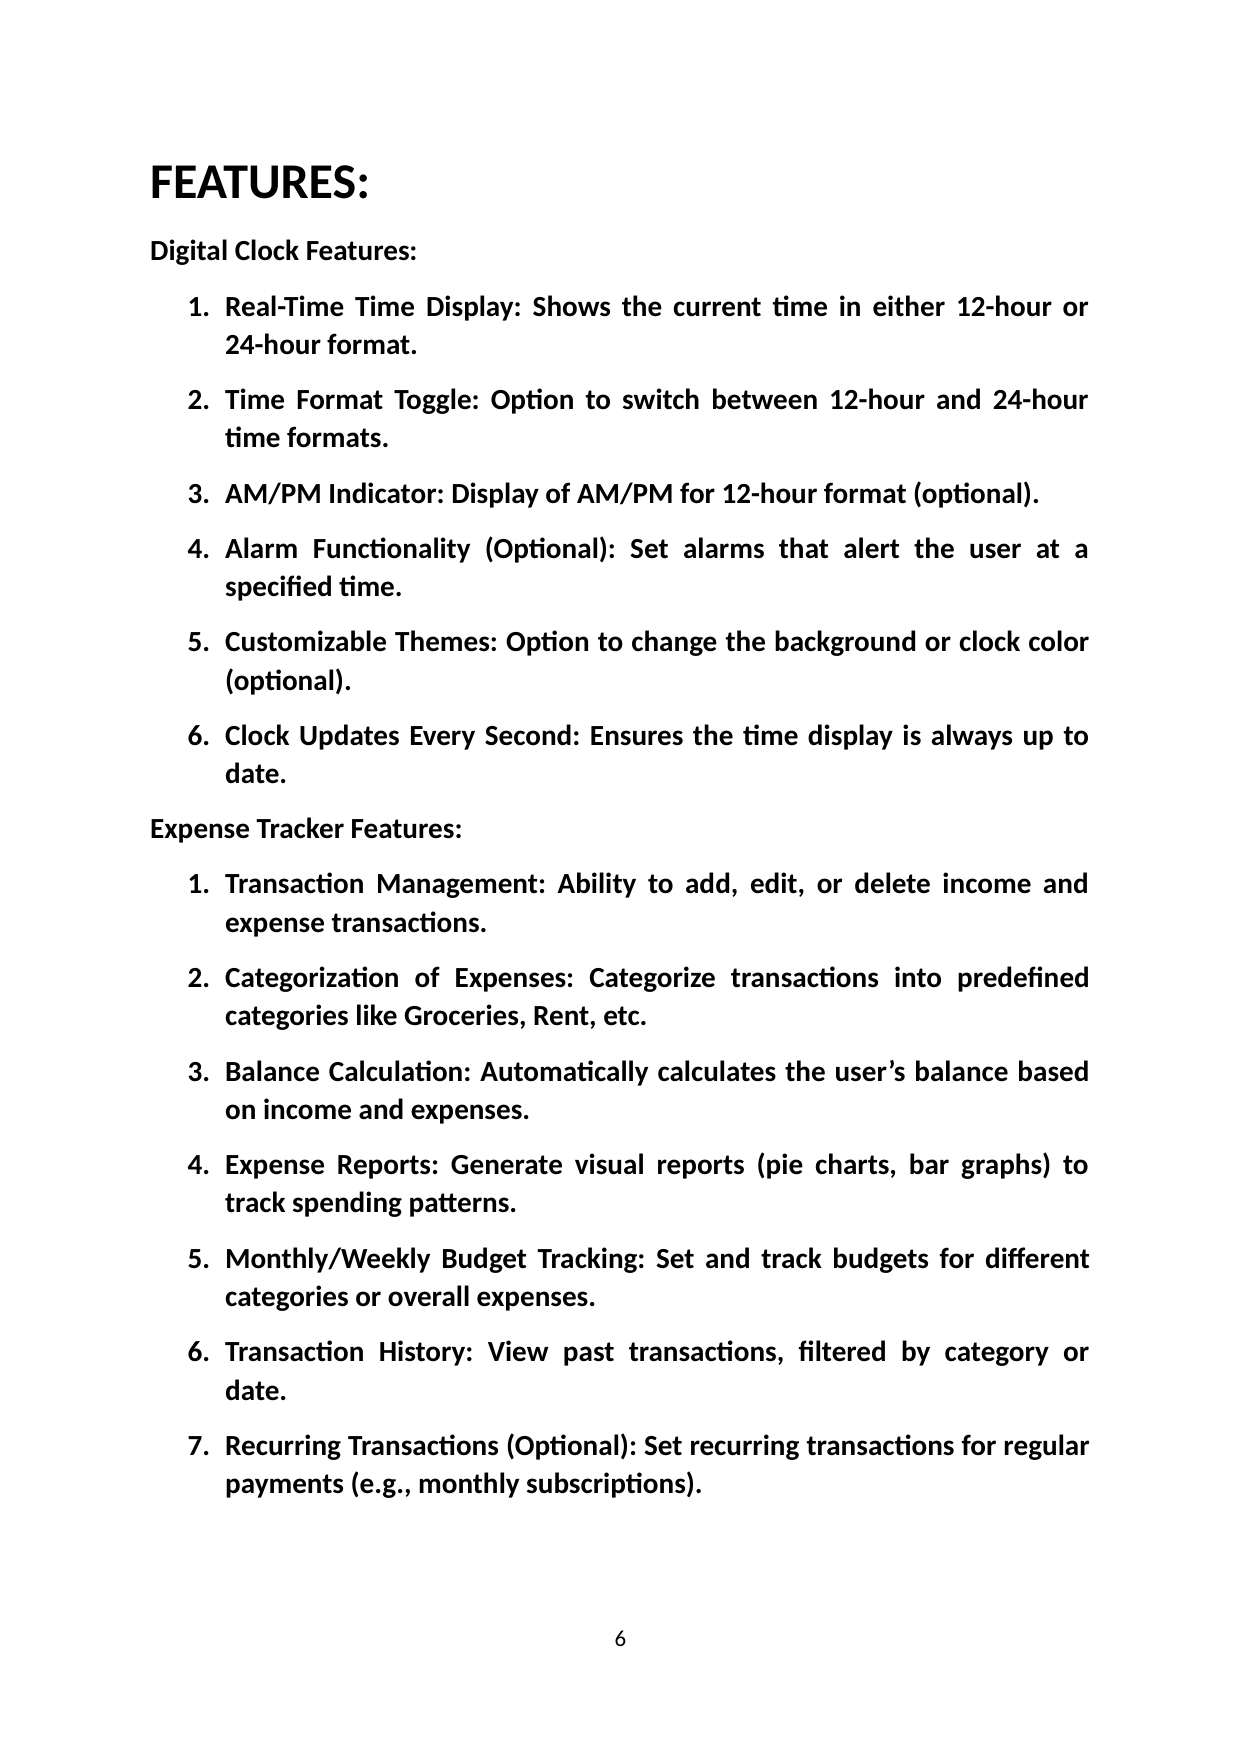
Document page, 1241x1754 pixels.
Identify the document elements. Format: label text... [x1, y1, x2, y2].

list Clock Updates Every Second: Ensures the time display is always up to date. [187, 717, 1090, 791]
list Categorization of Expenses: Categorize transactions into predefined categories like Groceries, Rent, etc. [187, 959, 1090, 1033]
text Digital Clock Features: [150, 232, 1090, 268]
text FEATURES: [150, 150, 1090, 211]
text Expense Tracker Features: [150, 810, 1090, 846]
list Alarm Functionality (Optional): Set alarms that alert the user at a specified time. [187, 530, 1090, 604]
list Transaction History: View past transactions, filtered by category or date. [187, 1333, 1090, 1407]
list Balance Calculation: Automatically calculates the user’s balance based on income and expenses. [187, 1053, 1090, 1127]
list Expense Reports: Generate visual reports (pie charts, bar graphs) to track spending patterns. [187, 1146, 1090, 1220]
list Customizable Themes: Option to change the background or clock color (optional). [187, 623, 1090, 697]
list Recurring Transactions (Optional): Set recurring transactions for regular payments (e.g., monthly subscriptions). [187, 1427, 1090, 1501]
list AM/PM Indicator: Display of AM/PM for 12-hour format (optional). [187, 475, 1090, 510]
list Monthly/Weekly Budget Tracking: Set and track budgets for different categories or overall expenses. [187, 1240, 1090, 1314]
list Transaction Management: Ability to add, edit, or delete income and expense transactions. [187, 866, 1090, 939]
list Real-Time Time Display: Shows the current time in either 12-hour or 24-hour format. [187, 288, 1090, 362]
list Time Format Toggle: Option to switch between 12-hour and 24-hour time formats. [187, 381, 1090, 455]
